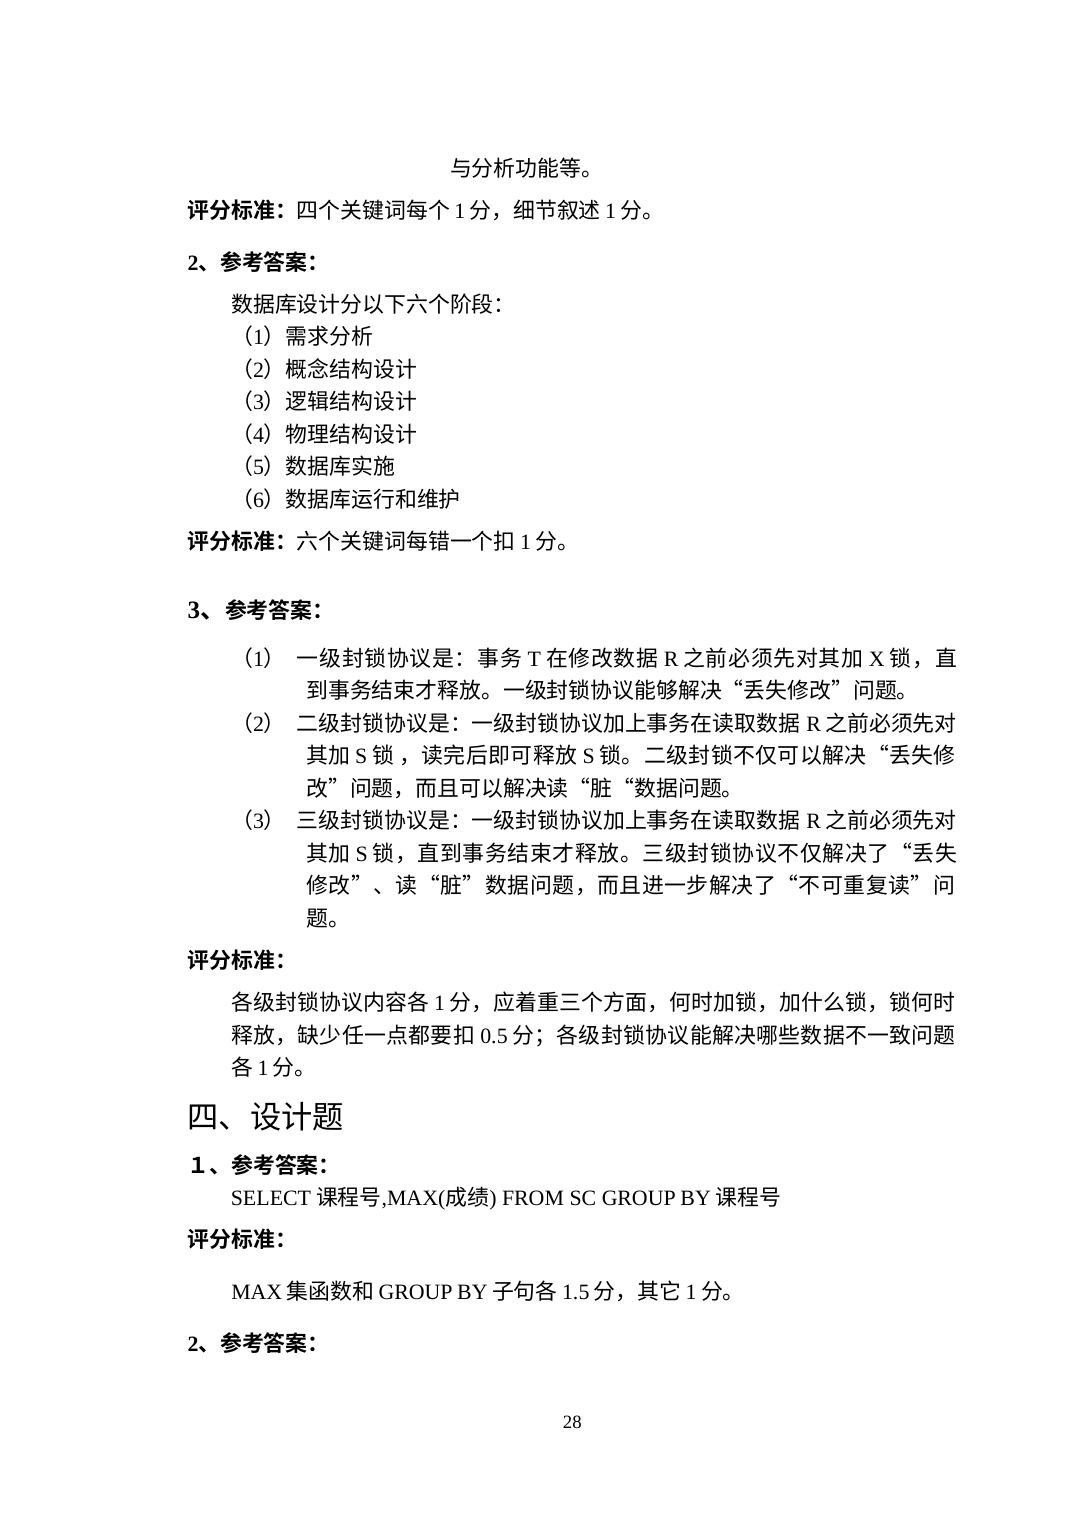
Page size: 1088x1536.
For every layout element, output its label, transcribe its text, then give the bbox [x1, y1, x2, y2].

text 评分标准：四个关键词每个1分，细节叙述1分。 [187, 192, 957, 225]
text 2、参考答案： [187, 244, 957, 277]
text 3、参考答案： [187, 576, 957, 641]
text （5）数据库实施 [187, 449, 957, 481]
text 2、参考答案： [187, 1326, 957, 1358]
text 评分标准： [187, 943, 957, 975]
text 四、设计题 [187, 1082, 957, 1147]
text １、参考答案： [187, 1147, 957, 1180]
list 三级封锁协议是：一级封锁协议加上事务在读取数据R之前必须先对其加S锁，直到事务结束才释放。三级封锁协议不仅解决了“丢失修改”、读“脏”数据问题，而且进一步解决了“不可重复读”问题。 [231, 803, 957, 933]
text （3）逻辑结构设计 [187, 384, 957, 416]
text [231, 150, 957, 183]
text 各级封锁协议内容各1分，应着重三个方面，何时加锁，加什么锁，锁何时释放，缺少任一点都要扣0.5分；各级封锁协议能解决哪些数据不一致问题各1分。 [231, 985, 957, 1082]
text 评分标准：六个关键词每错一个扣1分。 [187, 524, 957, 556]
list 二级封锁协议是：一级封锁协议加上事务在读取数据R之前必须先对其加S锁 ，读完后即可释放S锁。二级封锁不仅可以解决“丢失修改”问题，而且可以解决读“脏“数据问题。 [231, 706, 957, 803]
text （4）物理结构设计 [187, 416, 957, 449]
text （1）需求分析 [187, 319, 957, 351]
text （6）数据库运行和维护 [187, 481, 957, 514]
text MAX集函数和GROUP BY子句各1.5分，其它1分。 [187, 1274, 957, 1306]
text 数据库设计分以下六个阶段： [187, 286, 957, 319]
text 评分标准： [187, 1222, 957, 1254]
text （2）概念结构设计 [187, 351, 957, 384]
list 一级封锁协议是：事务T在修改数据R之前必须先对其加X锁，直到事务结束才释放。一级封锁协议能够解决“丢失修改”问题。 [231, 641, 957, 706]
text SELECT 课程号,MAX(成绩) FROM SC GROUP BY 课程号 [231, 1180, 957, 1212]
